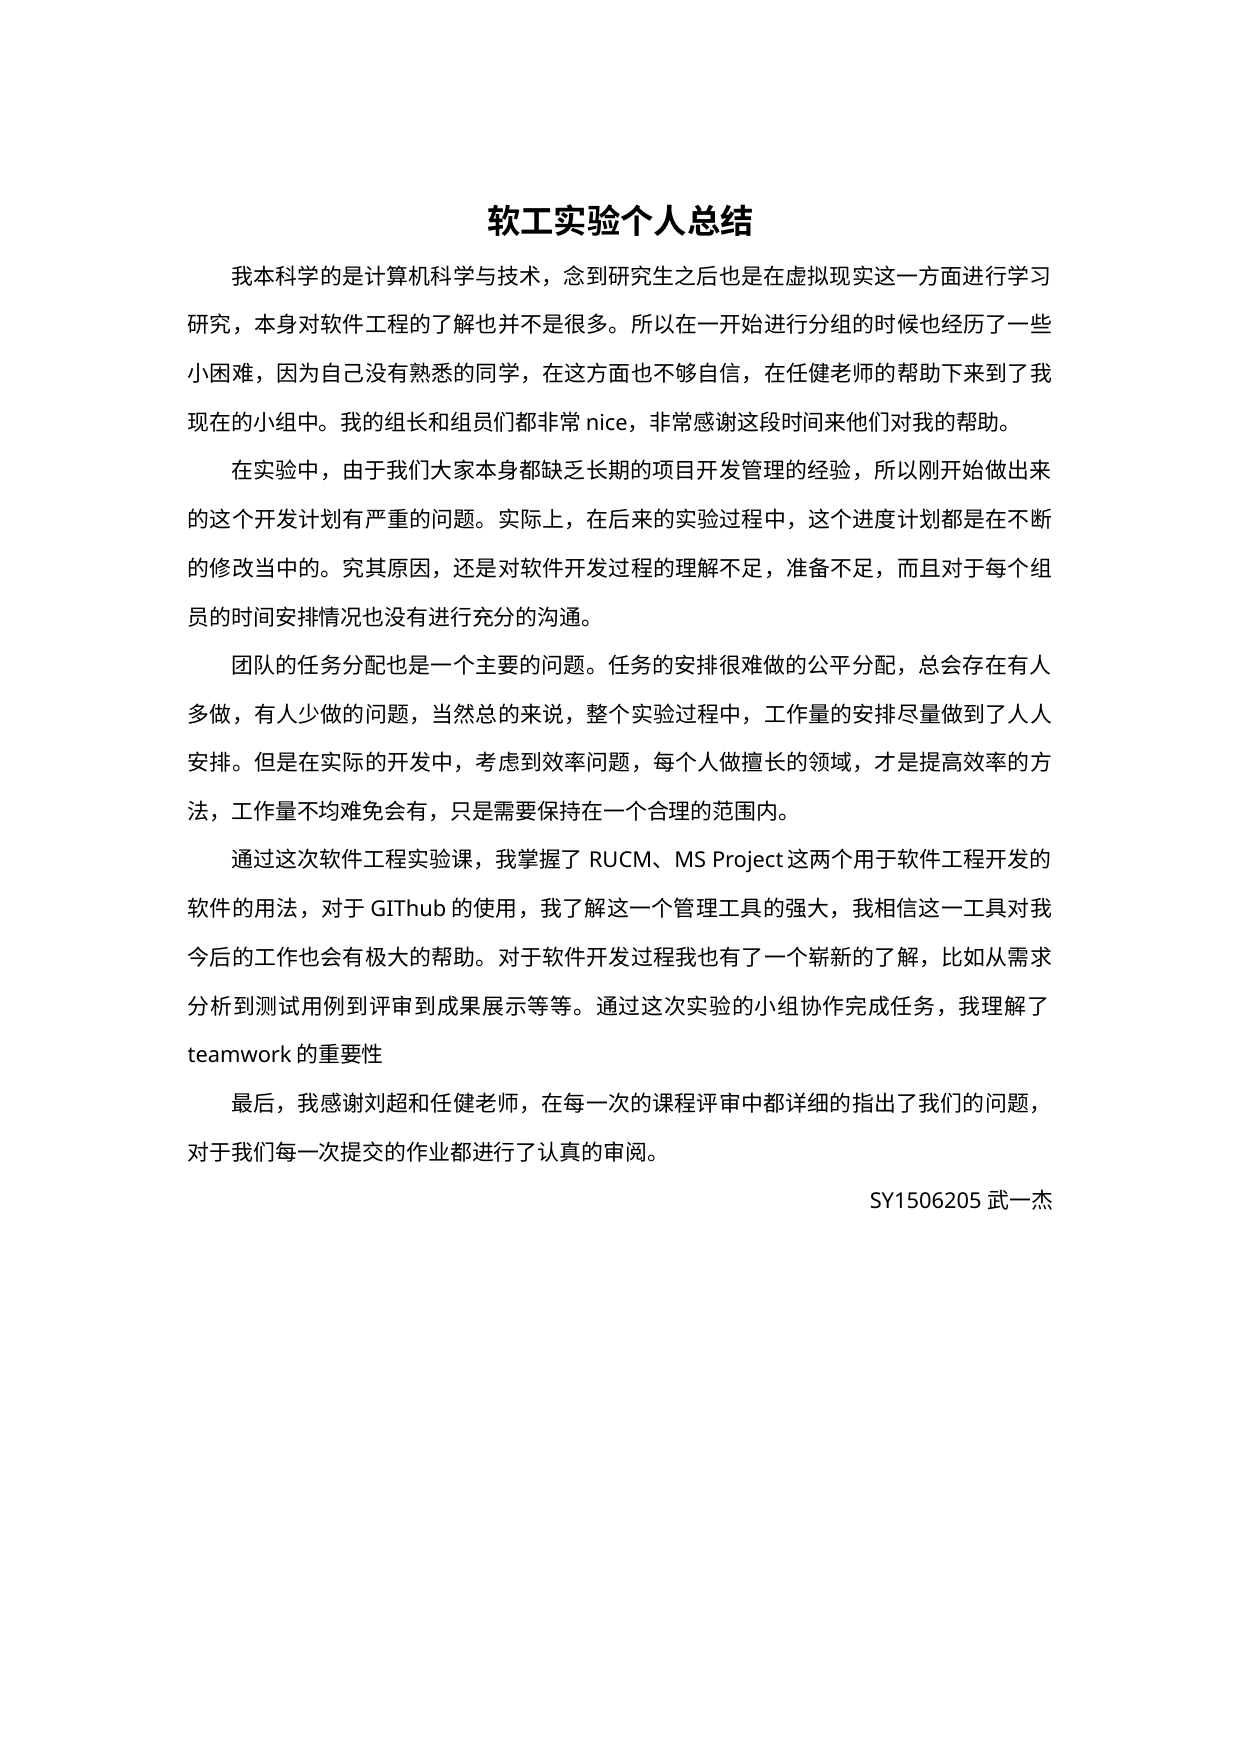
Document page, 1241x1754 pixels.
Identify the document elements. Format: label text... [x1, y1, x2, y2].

text 我本科学的是计算机科学与技术，念到研究生之后也是在虚拟现实这一方面进行学习研究，本身对软件工程的了解也并不是很多。所以在一开始进行分组的时候也经历了一些小困难，因为自己没有熟悉的同学，在这方面也不够自信，在任健老师的帮助下来到了我现在的小组中。我的组长和组员们都非常nice，非常感谢这段时间来他们对我的帮助。 [187, 258, 1053, 437]
text 通过这次软件工程实验课，我掌握了RUCM、MS Project这两个用于软件工程开发的软件的用法，对于GIThub的使用，我了解这一个管理工具的强大，我相信这一工具对我今后的工作也会有极大的帮助。对于软件开发过程我也有了一个崭新的了解，比如从需求分析到测试用例到评审到成果展示等等。通过这次实验的小组协作完成任务，我理解了teamwork的重要性 [187, 842, 1053, 1069]
title 软工实验个人总结 [187, 187, 1053, 252]
text 在实验中，由于我们大家本身都缺乏长期的项目开发管理的经验，所以刚开始做出来的这个开发计划有严重的问题。实际上，在后来的实验过程中，这个进度计划都是在不断的修改当中的。究其原因，还是对软件开发过程的理解不足，准备不足，而且对于每个组员的时间安排情况也没有进行充分的沟通。 [187, 453, 1053, 632]
text SY1506205 武一杰 [187, 1182, 1053, 1215]
text 团队的任务分配也是一个主要的问题。任务的安排很难做的公平分配，总会存在有人多做，有人少做的问题，当然总的来说，整个实验过程中，工作量的安排尽量做到了人人安排。但是在实际的开发中，考虑到效率问题，每个人做擅长的领域，才是提高效率的方法，工作量不均难免会有，只是需要保持在一个合理的范围内。 [187, 647, 1053, 826]
text 最后，我感谢刘超和任健老师，在每一次的课程评审中都详细的指出了我们的问题，对于我们每一次提交的作业都进行了认真的审阅。 [187, 1085, 1053, 1167]
